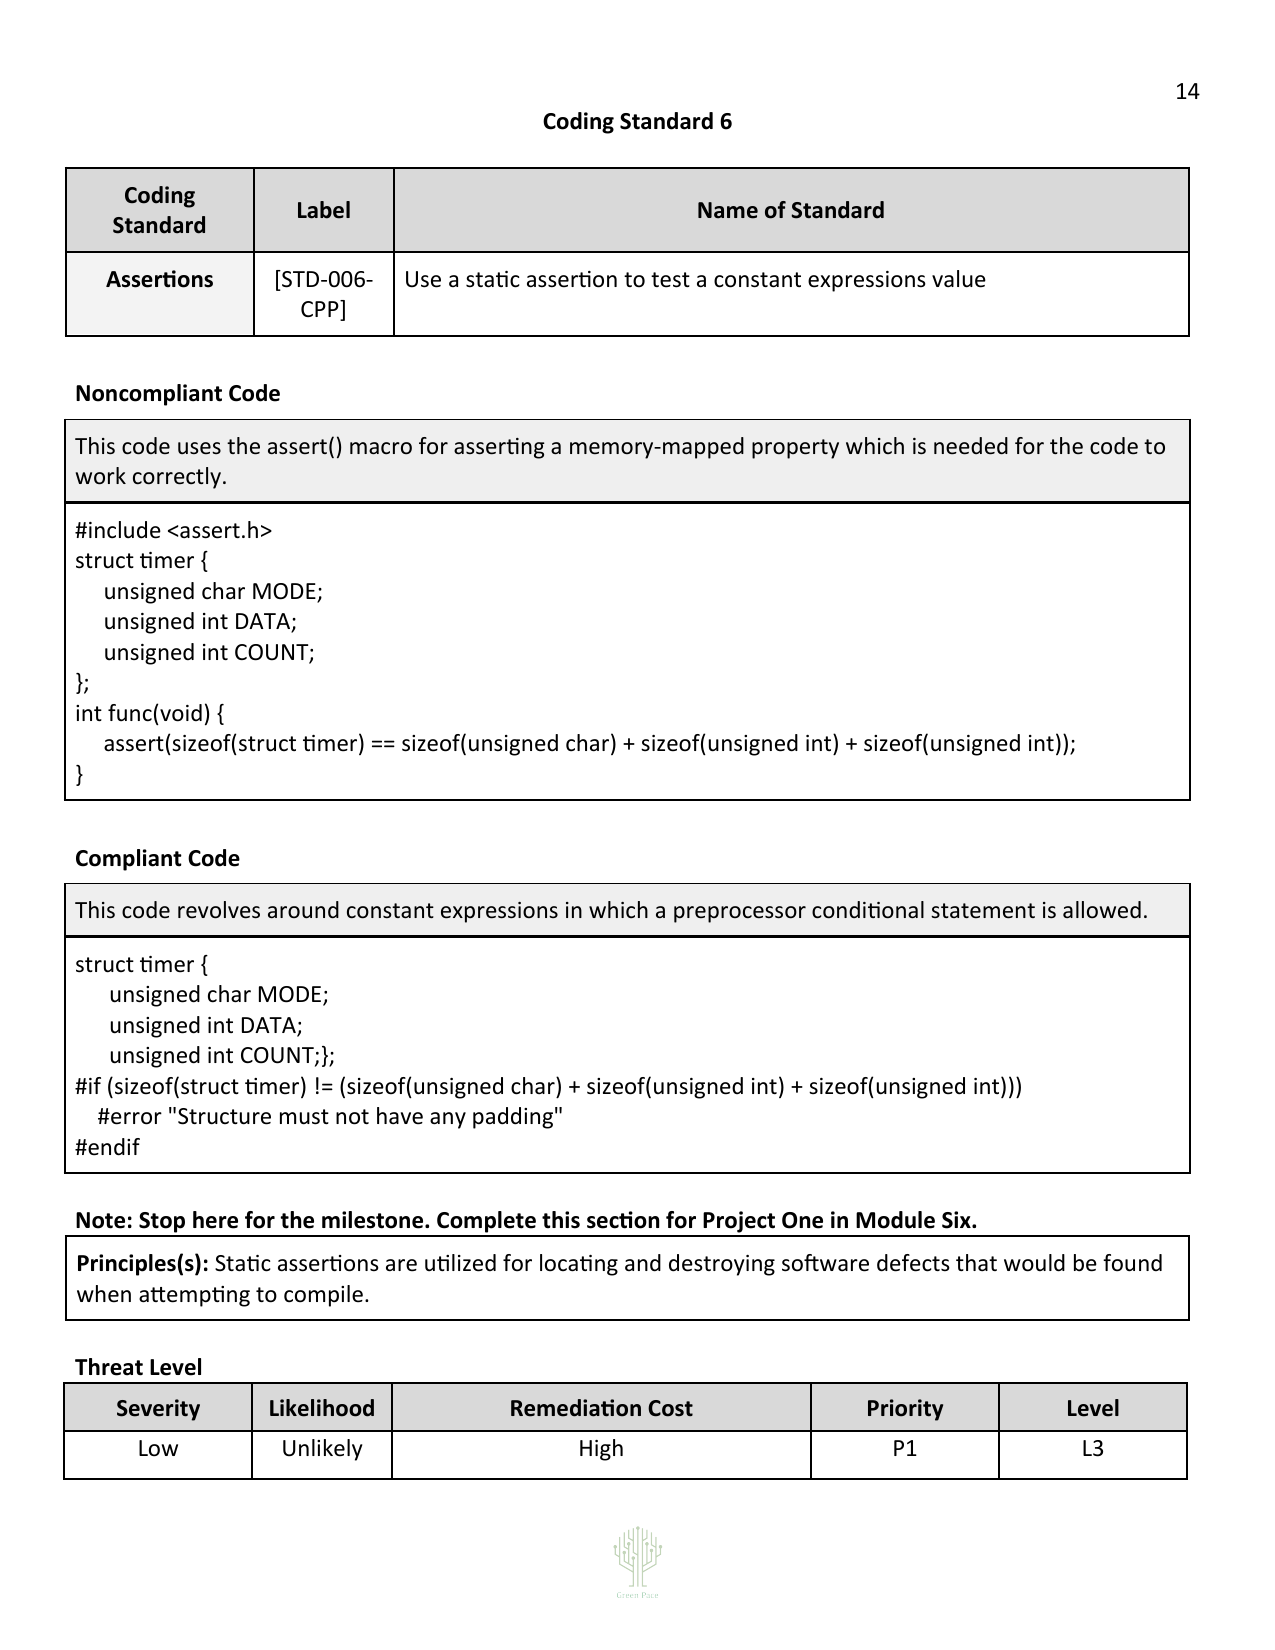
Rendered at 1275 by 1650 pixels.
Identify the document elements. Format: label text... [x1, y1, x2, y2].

table_header Likelihood [253, 1384, 391, 1430]
table_cell P1 [812, 1432, 998, 1478]
table_header Level [1000, 1384, 1186, 1430]
table_cell L3 [1000, 1432, 1186, 1478]
table_cell This code revolves around constant expressions in which a preprocessor conditional statement is allowed. [66, 884, 1189, 935]
table_header Name of Standard [395, 169, 1188, 251]
table_cell Unlikely [253, 1432, 391, 1478]
table_cell [STD-006-CPP] [255, 253, 393, 334]
table_cell #include <assert.h> struct timer { unsigned char MODE; unsigned int DATA; unsigned int COUNT; }; int func(void) { assert(sizeof(struct timer) == sizeof(unsigned char) + sizeof(unsigned int) + sizeof(unsigned int)); } [66, 504, 1189, 799]
table_header Label [255, 169, 393, 251]
table_cell struct timer { unsigned char MODE; unsigned int DATA; unsigned int COUNT;}; #if (sizeof(struct timer) != (sizeof(unsigned char) + sizeof(unsigned int) + sizeof(unsigned int))) #error "Structure must not have any padding" #endif [66, 938, 1189, 1172]
table_header Noncompliant Code [65, 367, 1189, 418]
subtitle Coding Standard 6 [75, 106, 1200, 136]
table_cell High [393, 1432, 810, 1478]
picture [605, 1521, 670, 1606]
table_header Principles(s): Static assertions are utilized for locating and destroying software defects that would be found when attempting to compile. [67, 1237, 1188, 1319]
table_header Severity [65, 1384, 251, 1430]
table_header Coding Standard [67, 169, 253, 251]
table_cell This code uses the assert() macro for asserting a memory-mapped property which is needed for the code to work correctly. [66, 420, 1189, 501]
table_header Priority [812, 1384, 998, 1430]
table_header Remediation Cost [393, 1384, 810, 1430]
table_cell Use a static assertion to test a constant expressions value [395, 253, 1188, 334]
text Threat Level [75, 1352, 1200, 1382]
text Note: Stop here for the milestone. Complete this section for Project One in Module Six. [75, 1204, 1200, 1235]
table_cell Low [65, 1432, 251, 1478]
table_cell Assertions [67, 253, 253, 334]
table_header Compliant Code [65, 832, 1189, 883]
